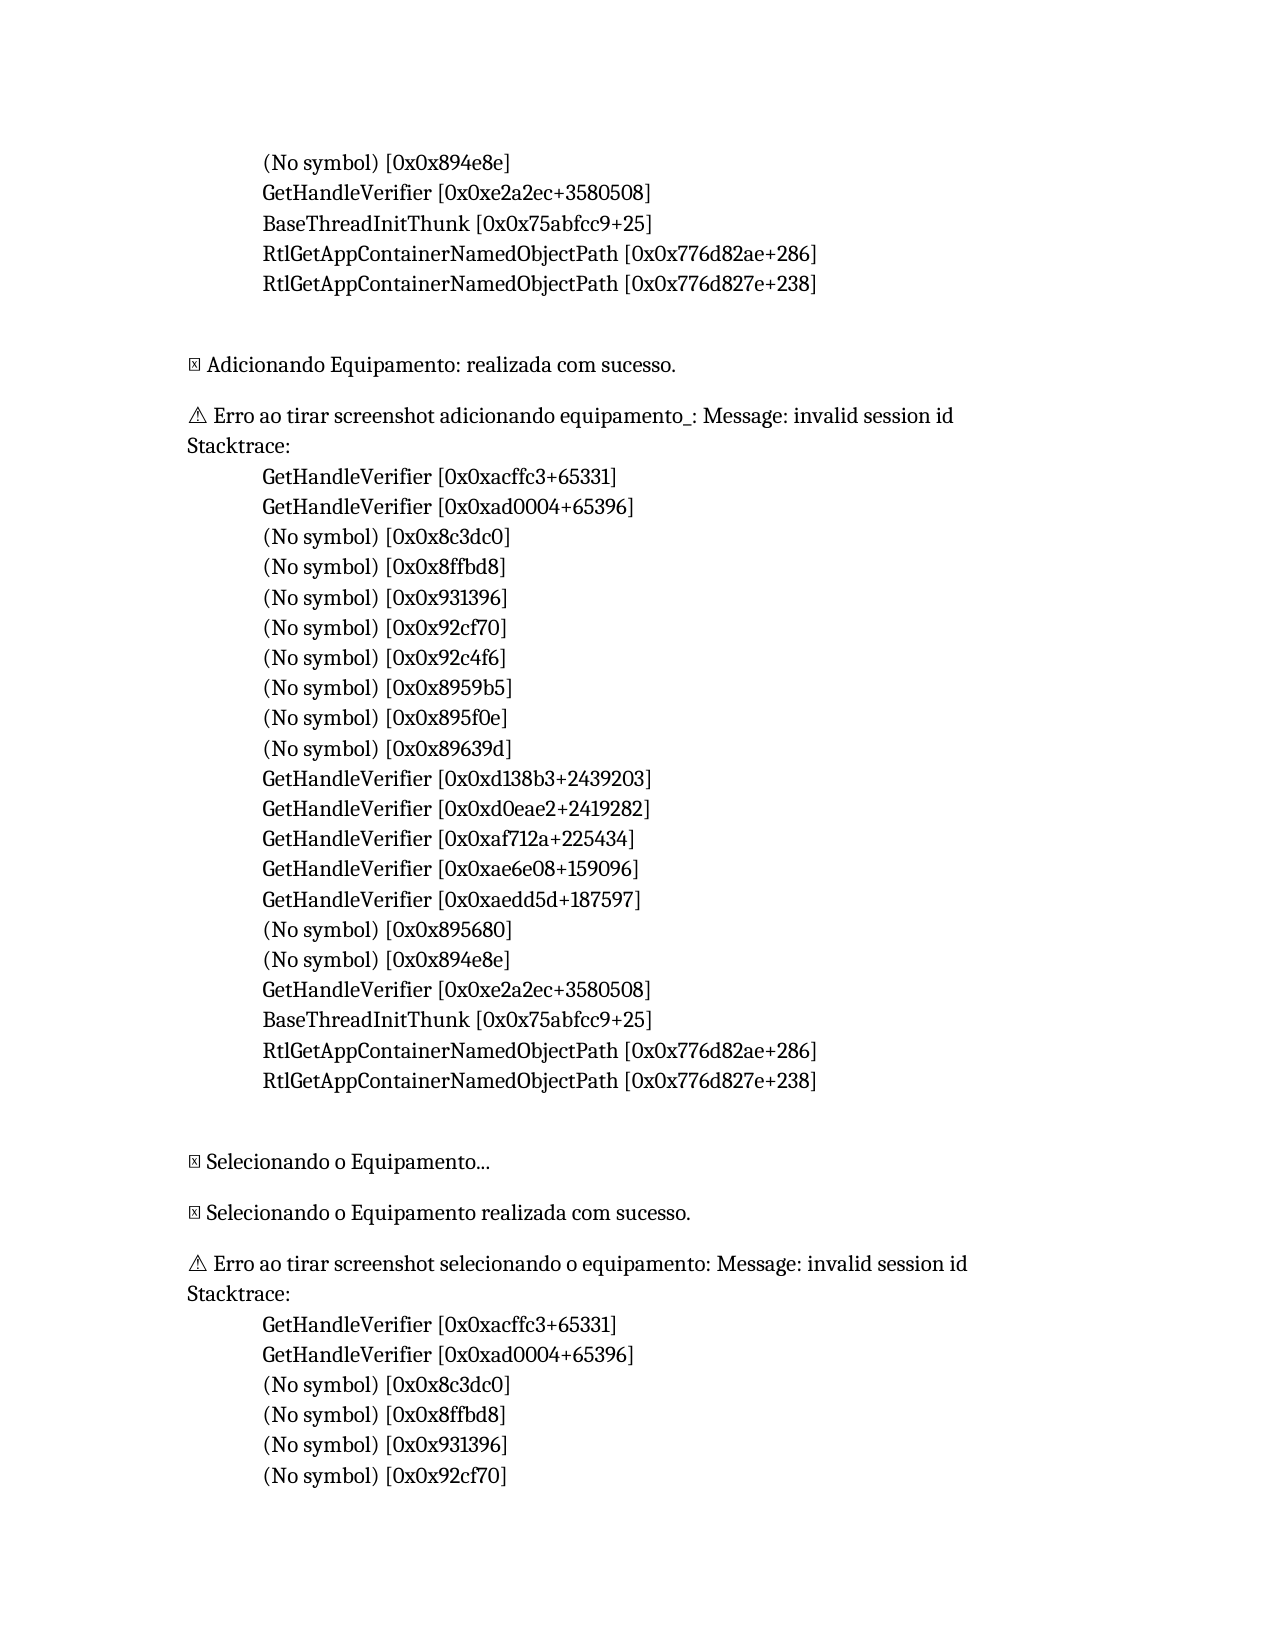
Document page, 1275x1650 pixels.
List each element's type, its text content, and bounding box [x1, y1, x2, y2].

text ⚠️ Erro ao tirar screenshot adicionando equipamento_: Message: invalid session id Stacktrace: GetHandleVerifier [0x0xacffc3+65331] GetHandleVerifier [0x0xad0004+65396] (No symbol) [0x0x8c3dc0] (No symbol) [0x0x8ffbd8] (No symbol) [0x0x931396] (No symbol) [0x0x92cf70] (No symbol) [0x0x92c4f6] (No symbol) [0x0x8959b5] (No symbol) [0x0x895f0e] (No symbol) [0x0x89639d] GetHandleVerifier [0x0xd138b3+2439203] GetHandleVerifier [0x0xd0eae2+2419282] GetHandleVerifier [0x0xaf712a+225434] GetHandleVerifier [0x0xae6e08+159096] GetHandleVerifier [0x0xaedd5d+187597] (No symbol) [0x0x895680] (No symbol) [0x0x894e8e] GetHandleVerifier [0x0xe2a2ec+3580508] BaseThreadInitThunk [0x0x75abfcc9+25] RtlGetAppContainerNamedObjectPath [0x0x776d82ae+286] RtlGetAppContainerNamedObjectPath [0x0x776d827e+238] [187, 403, 1087, 1124]
text ✅ Adicionando Equipamento: realizada com sucesso. [187, 352, 1087, 378]
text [187, 1251, 1087, 1489]
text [187, 150, 1087, 327]
text ✅ Selecionando o Equipamento realizada com sucesso. [187, 1200, 1087, 1226]
text 🔄 Selecionando o Equipamento... [187, 1149, 1087, 1175]
